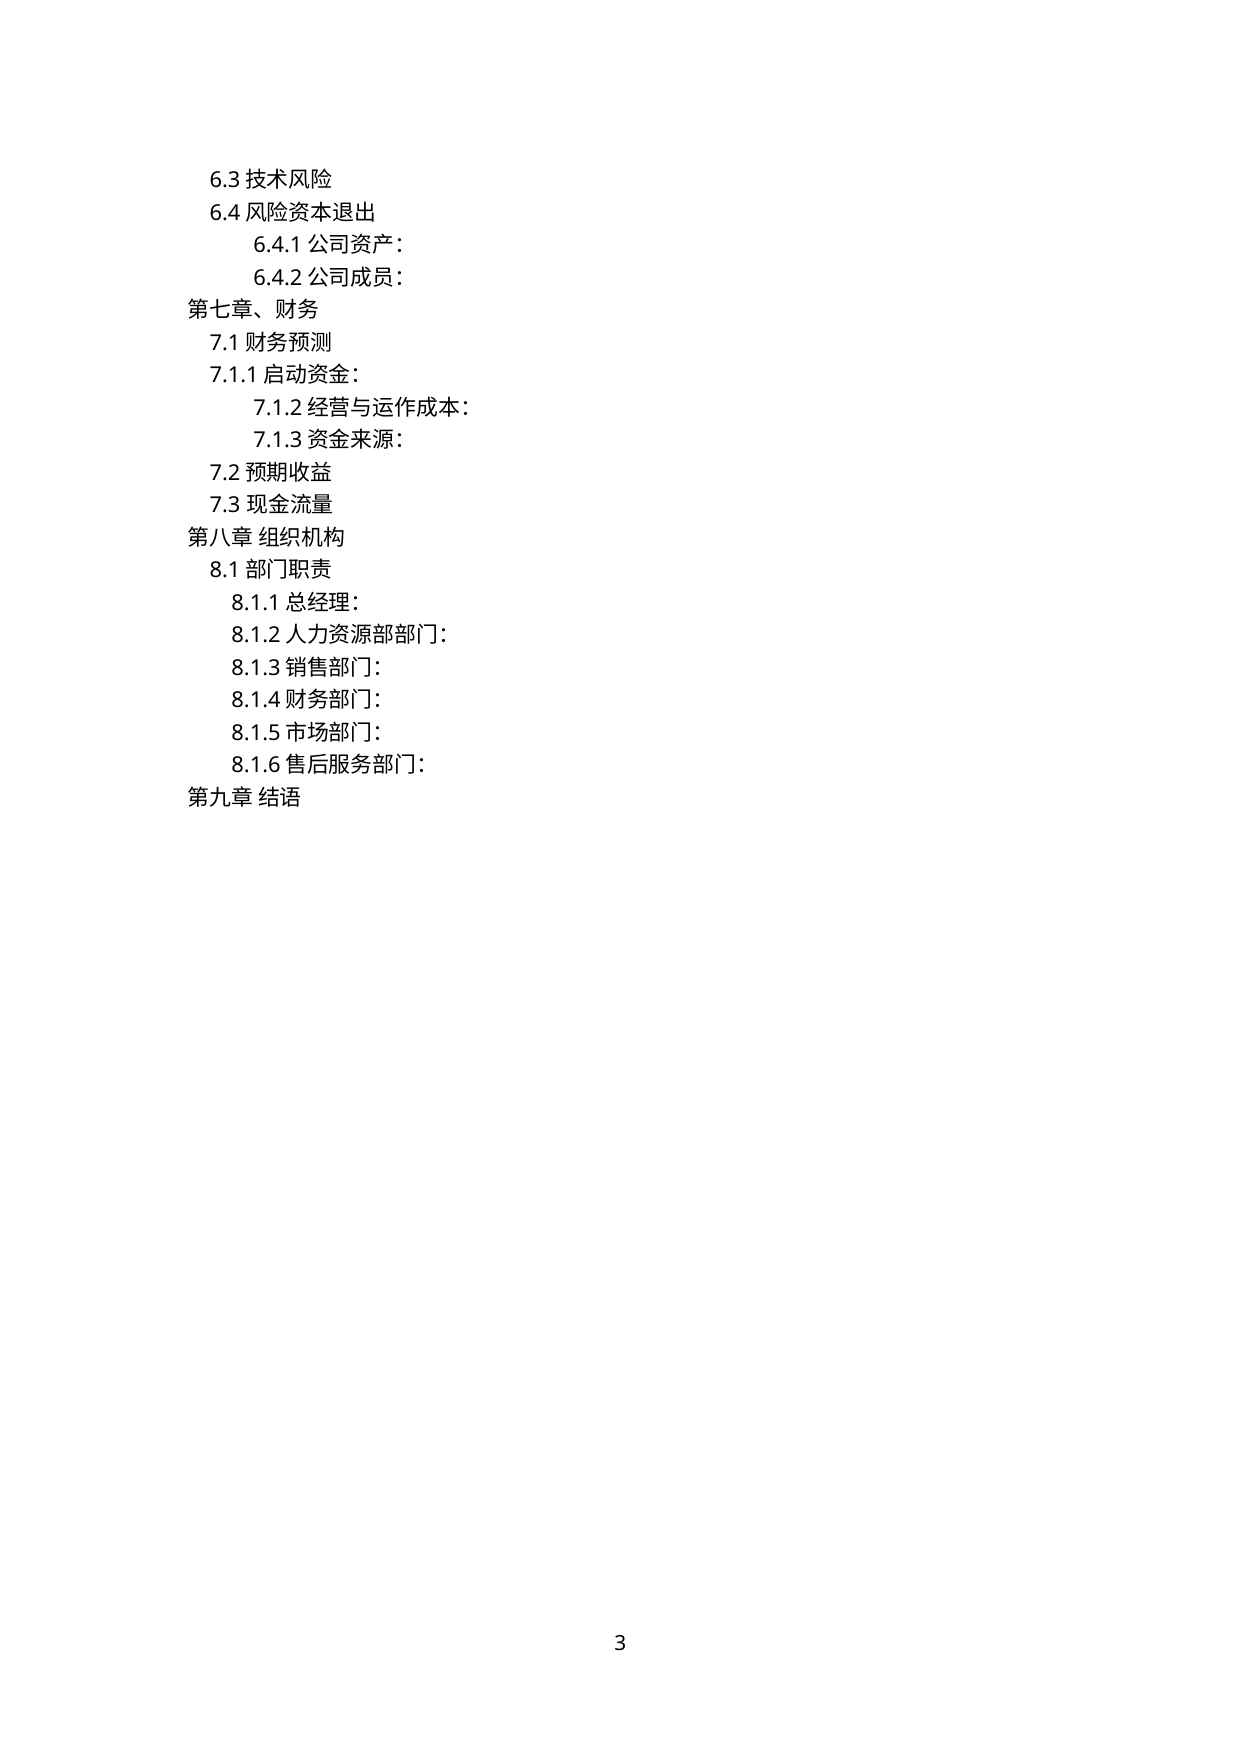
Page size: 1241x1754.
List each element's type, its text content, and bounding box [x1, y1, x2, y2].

text 7.2预期收益 [209, 454, 1053, 487]
text 8.1.6售后服务部门： [231, 747, 1053, 779]
text 6.4.2公司成员： [209, 259, 1053, 292]
text 第九章 结语 [187, 779, 1053, 812]
text 6.3技术风险 [209, 162, 1053, 194]
text 8.1.3销售部门： [231, 649, 1053, 682]
text 7.1.2经营与运作成本： [209, 389, 1053, 422]
text 8.1部门职责 [209, 552, 1053, 584]
text 7.1.3资金来源： [209, 422, 1053, 454]
text 7.1.1启动资金： [209, 357, 1053, 389]
text 7.1财务预测 [209, 324, 1053, 357]
text 第七章、财务 [187, 292, 1053, 324]
text 第八章 组织机构 [187, 519, 1053, 552]
text 7.3 现金流量 [209, 487, 1053, 519]
text 6.4.1公司资产： [209, 227, 1053, 259]
text 8.1.2人力资源部部门： [231, 617, 1053, 649]
text 8.1.1总经理： [231, 584, 1053, 617]
text 6.4风险资本退出 [209, 194, 1053, 227]
text 8.1.4财务部门： [231, 682, 1053, 714]
text 8.1.5市场部门： [231, 714, 1053, 747]
